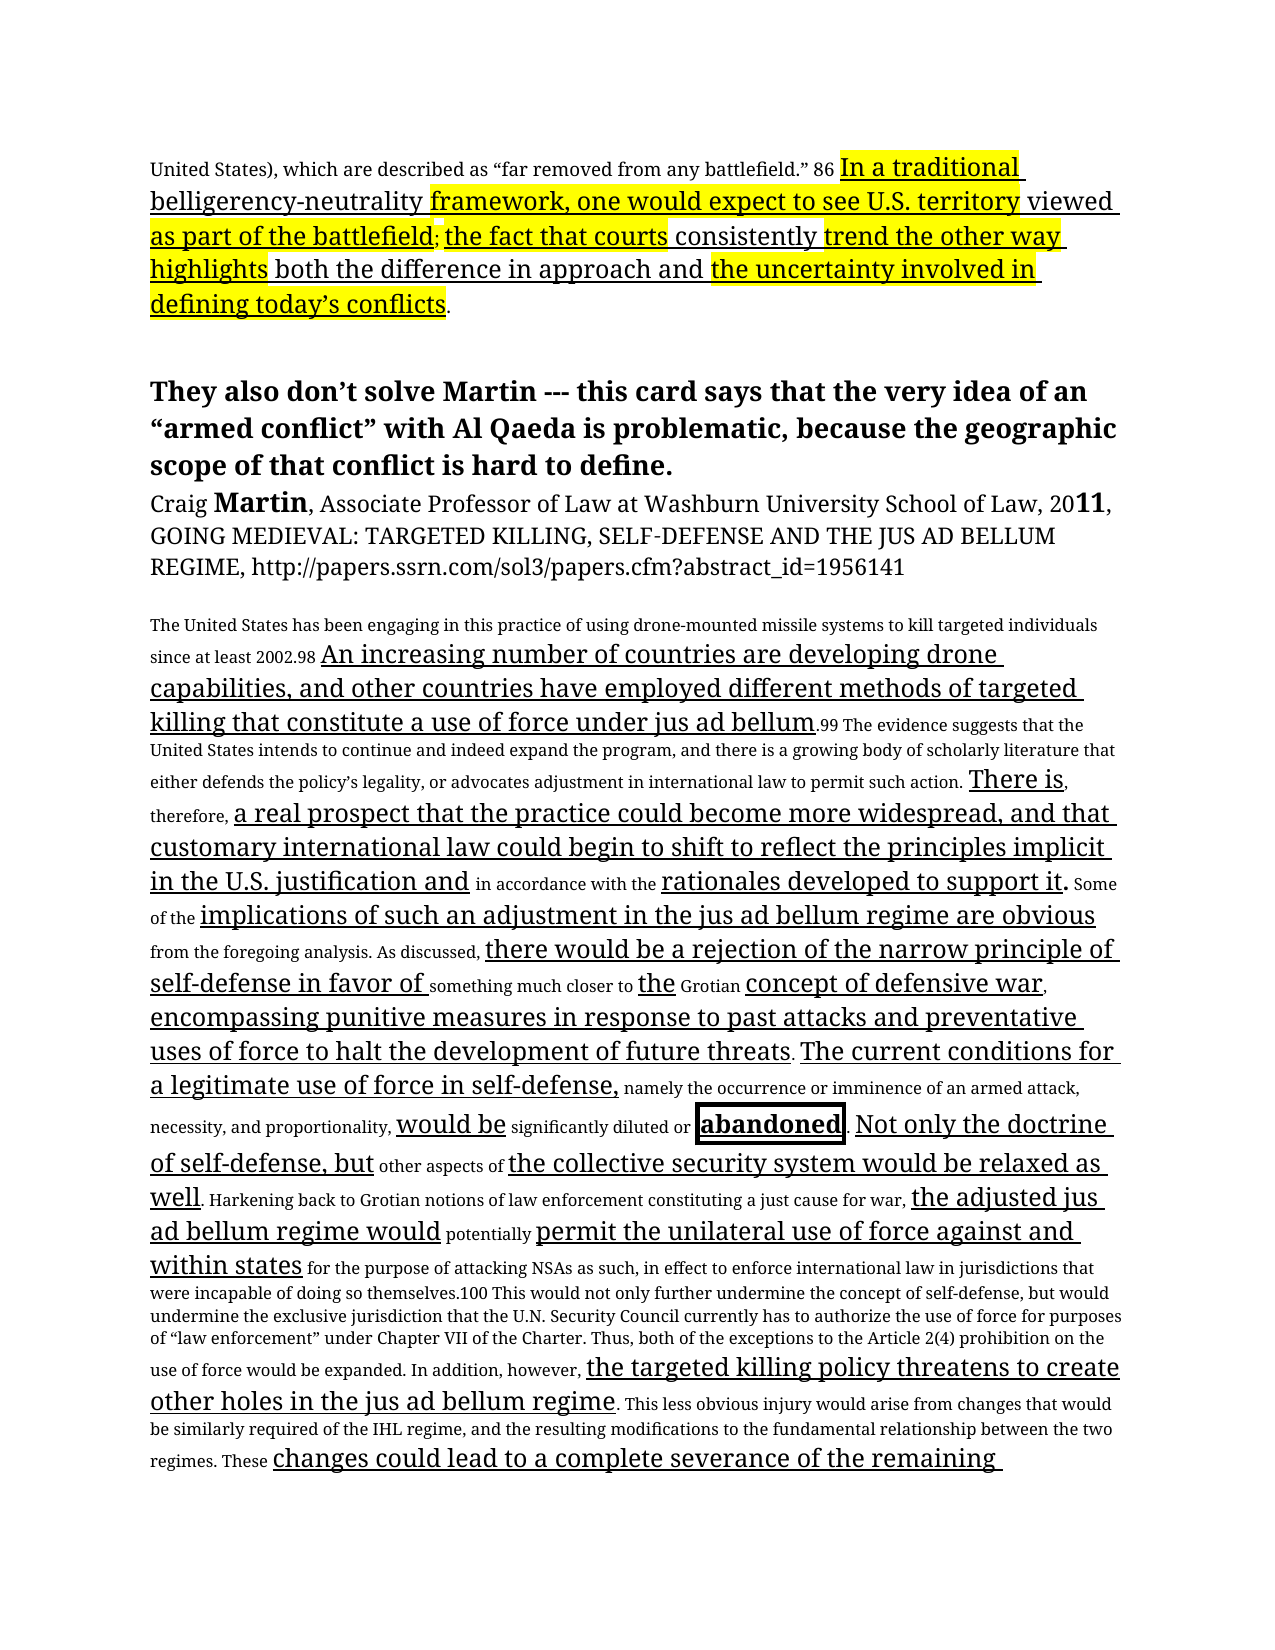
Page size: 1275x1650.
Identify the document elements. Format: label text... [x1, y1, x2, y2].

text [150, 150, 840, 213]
text Craig Martin, Associate Professor of Law at Washburn University School of Law, 2011, GOING MEDIEVAL: TARGETED KILLING, SELFDEFENSE AND THE JUS AD BELLUM REGIME, http://papers.ssrn.com/sol3/papers.cfm?abstract_id=1956141 [150, 483, 1125, 582]
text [150, 614, 1125, 1474]
subtitle They also don’t solve Martin --- this card says that the very idea of an “armed conflict” with Al Qaeda is problematic, because the geographic scope of that conflict is hard to define. [150, 372, 1125, 483]
